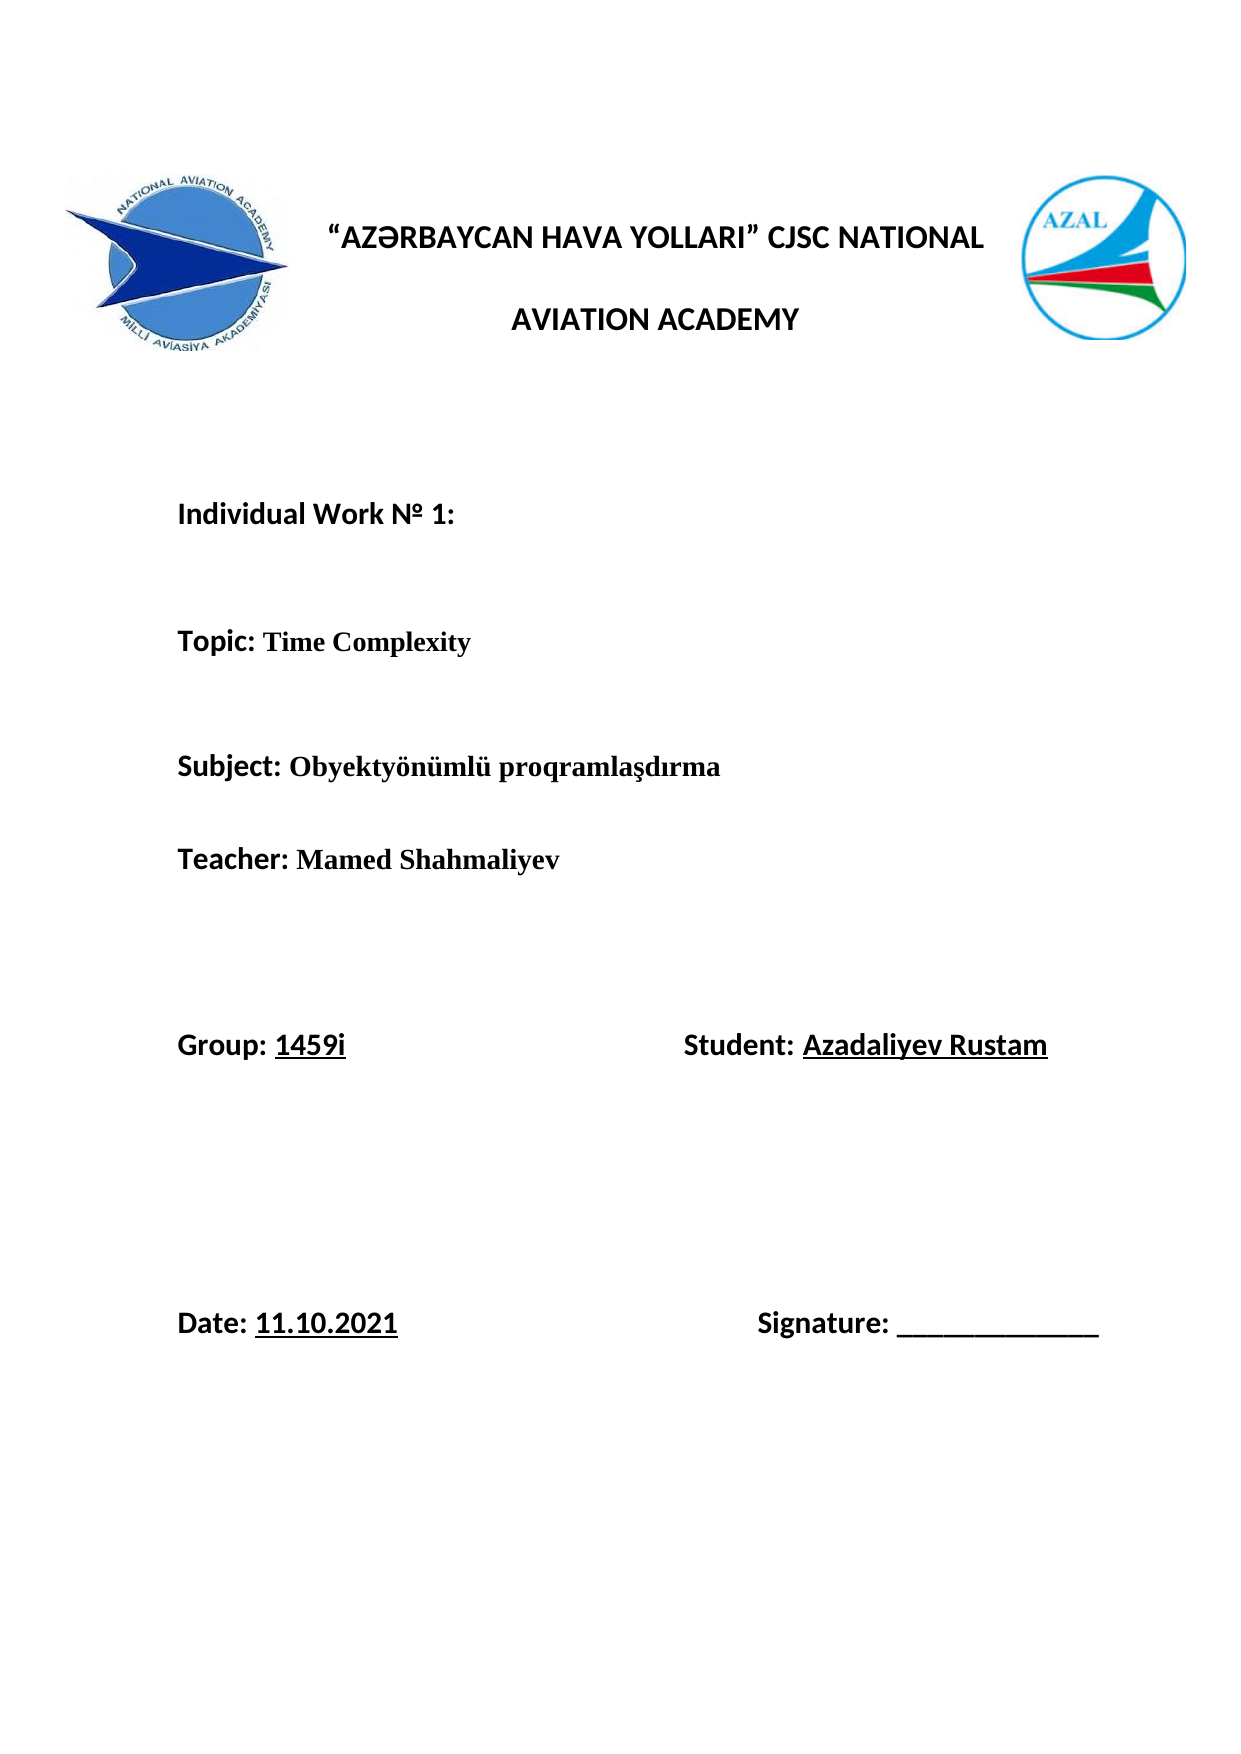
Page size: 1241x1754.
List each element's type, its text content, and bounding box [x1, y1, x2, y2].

text Teacher: Mamed Shahmaliyev [177, 839, 1196, 877]
picture [64, 174, 290, 352]
text Group: 1459i Student: Azadaliyev Rustam [177, 1024, 1152, 1063]
picture [1027, 199, 1187, 340]
picture [1127, 274, 1187, 340]
picture [1025, 179, 1144, 274]
text “AZƏRBAYCAN HAVA YOLLARI” CJSC NATIONAL AVIATION ACADEMY [290, 216, 1021, 338]
text Date: 11.10.2021 Signature: _____________ [177, 1303, 1152, 1341]
text Individual Work № 1: [177, 494, 1152, 532]
picture [1021, 174, 1187, 340]
text Topic: Time Complexity [177, 621, 1152, 659]
text Subject: Obyektyönümlü proqramlaşdırma [177, 746, 1196, 784]
